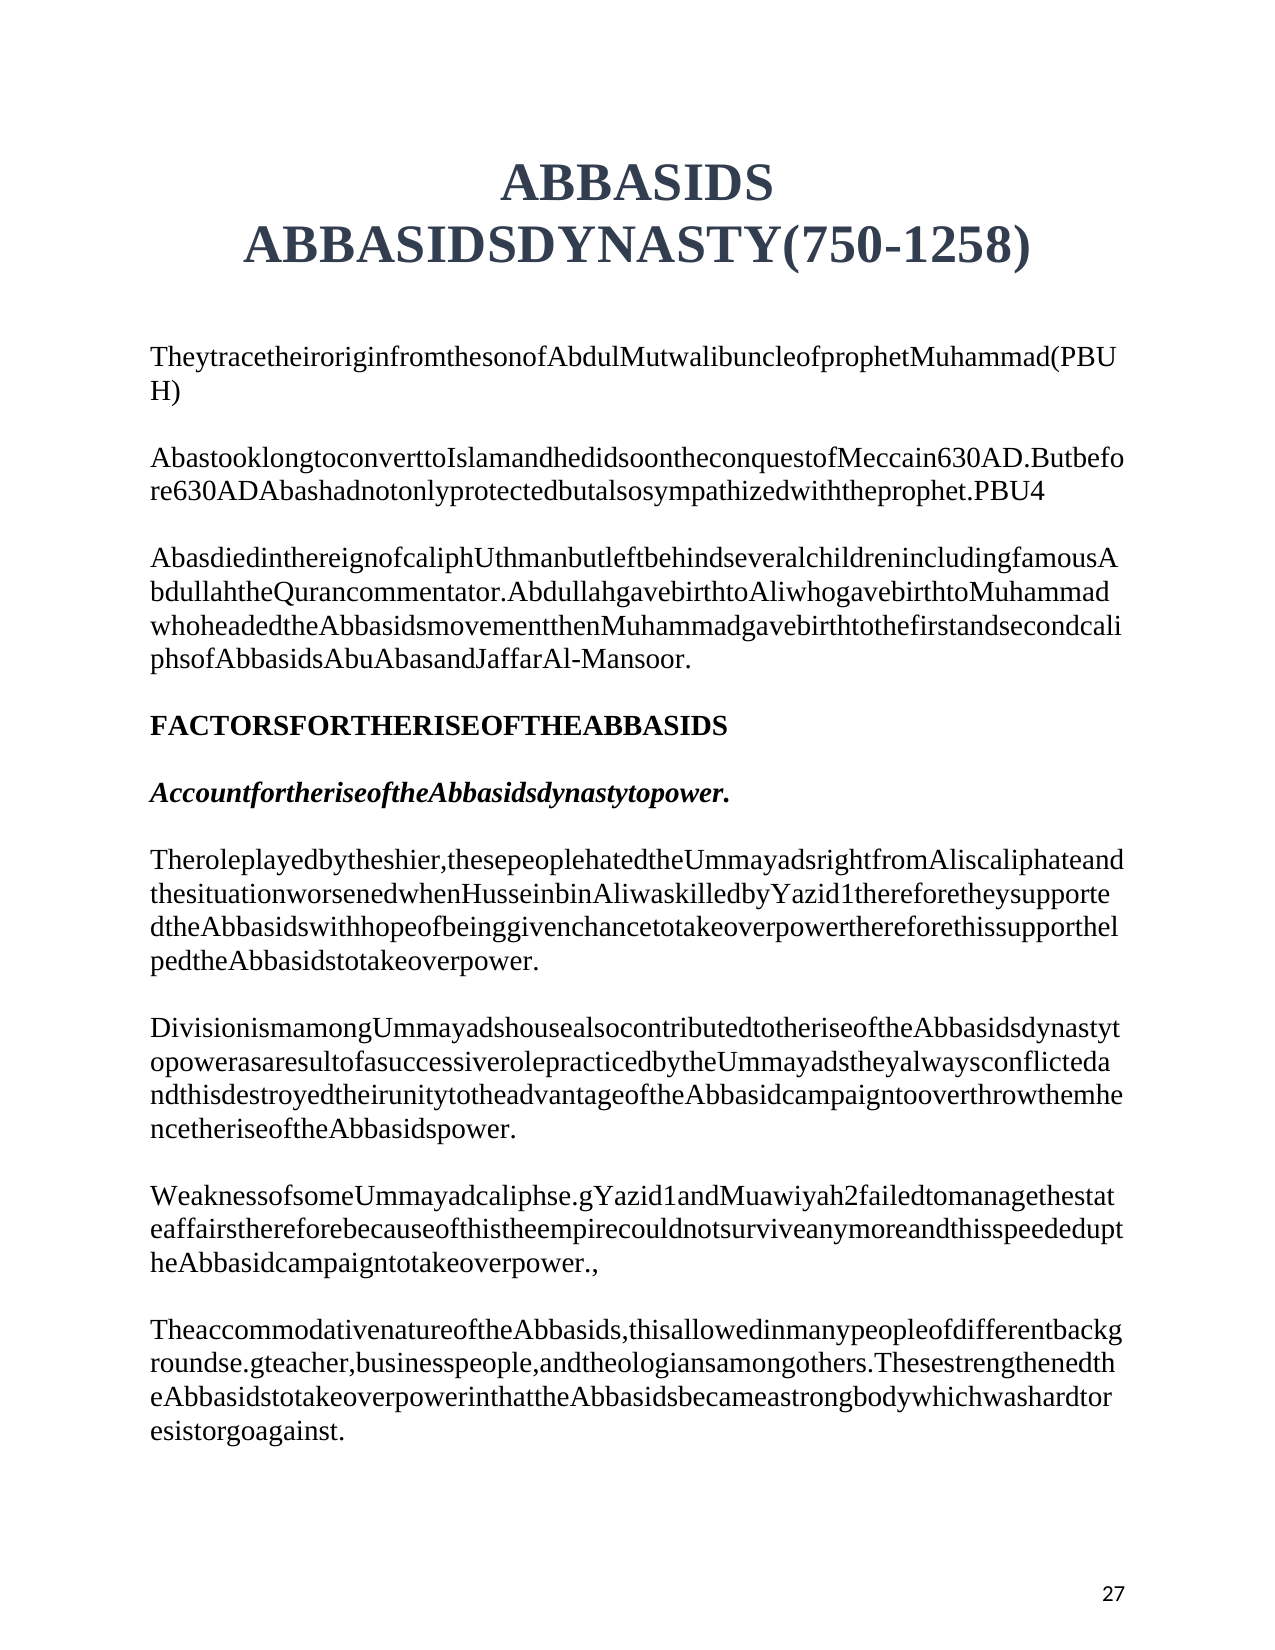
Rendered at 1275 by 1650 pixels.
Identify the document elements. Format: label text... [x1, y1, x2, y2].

text The role played by the shier, these people hated the Ummayads right from Alis caliphate and the situation worsened when Hussein bin Ali was killed by Yazid 1 therefore they supported the Abbasids with hope of being given chance to take over power therefore this support helped the Abbasids to take over power. [150, 842, 1125, 977]
text FACTORS FOR THE RISE OF THE ABBASIDS [150, 708, 1125, 742]
title ABBASIDS DYNASTY (750-1258) [150, 212, 1125, 274]
text Abas took long to convert to Islam and he did so on the conquest of Mecca in 630AD. But before 630AD Abas had not only protected but also sympathized with the prophet.PBU4 [150, 440, 1125, 507]
text Weakness of some Ummayad caliphs e.g Yazid 1 and Muawiyah 2 failed to manage the state affairs therefore because of this the empire could not survive anymore and this speeded up the Abbasid campaign to take over power., [150, 1178, 1125, 1278]
text Divisionism among Ummayads house also contributed to the rise of the Abbasids dynasty to power as a result of a successive role practiced by the Ummayads they always conflicted and this destroyed their unity to the advantage of the Abbasid campaign to over throw them hence the rise of the Abbasids power. [150, 1010, 1125, 1144]
title ABBASIDS [150, 150, 1125, 212]
text The accommodative nature of the Abbasids, this allowed in many people of different backgrounds e.g teacher, business people, and theologians among others. These strengthened the Abbasids to take over power in that the Abbasids became a strong body which was hard to resist or go against. [150, 1312, 1125, 1446]
text Account for the rise of the Abbasids dynasty to power. [150, 775, 1125, 809]
text They trace their origin from the son of Abdul Mutwalib uncle of prophet Muhammad (PBUH) [150, 339, 1125, 406]
text Abas died in the reign of caliph Uthman but left behind several children including famous Abdullah the Quran commentator. Abdullah gave birth to Ali who gave birth to Muhammad who headed the Abbasids movement then Muhammad gave birth to the first and second caliphs of Abbasids AbuAbas and Jaffar Al-Mansoor. [150, 541, 1125, 675]
